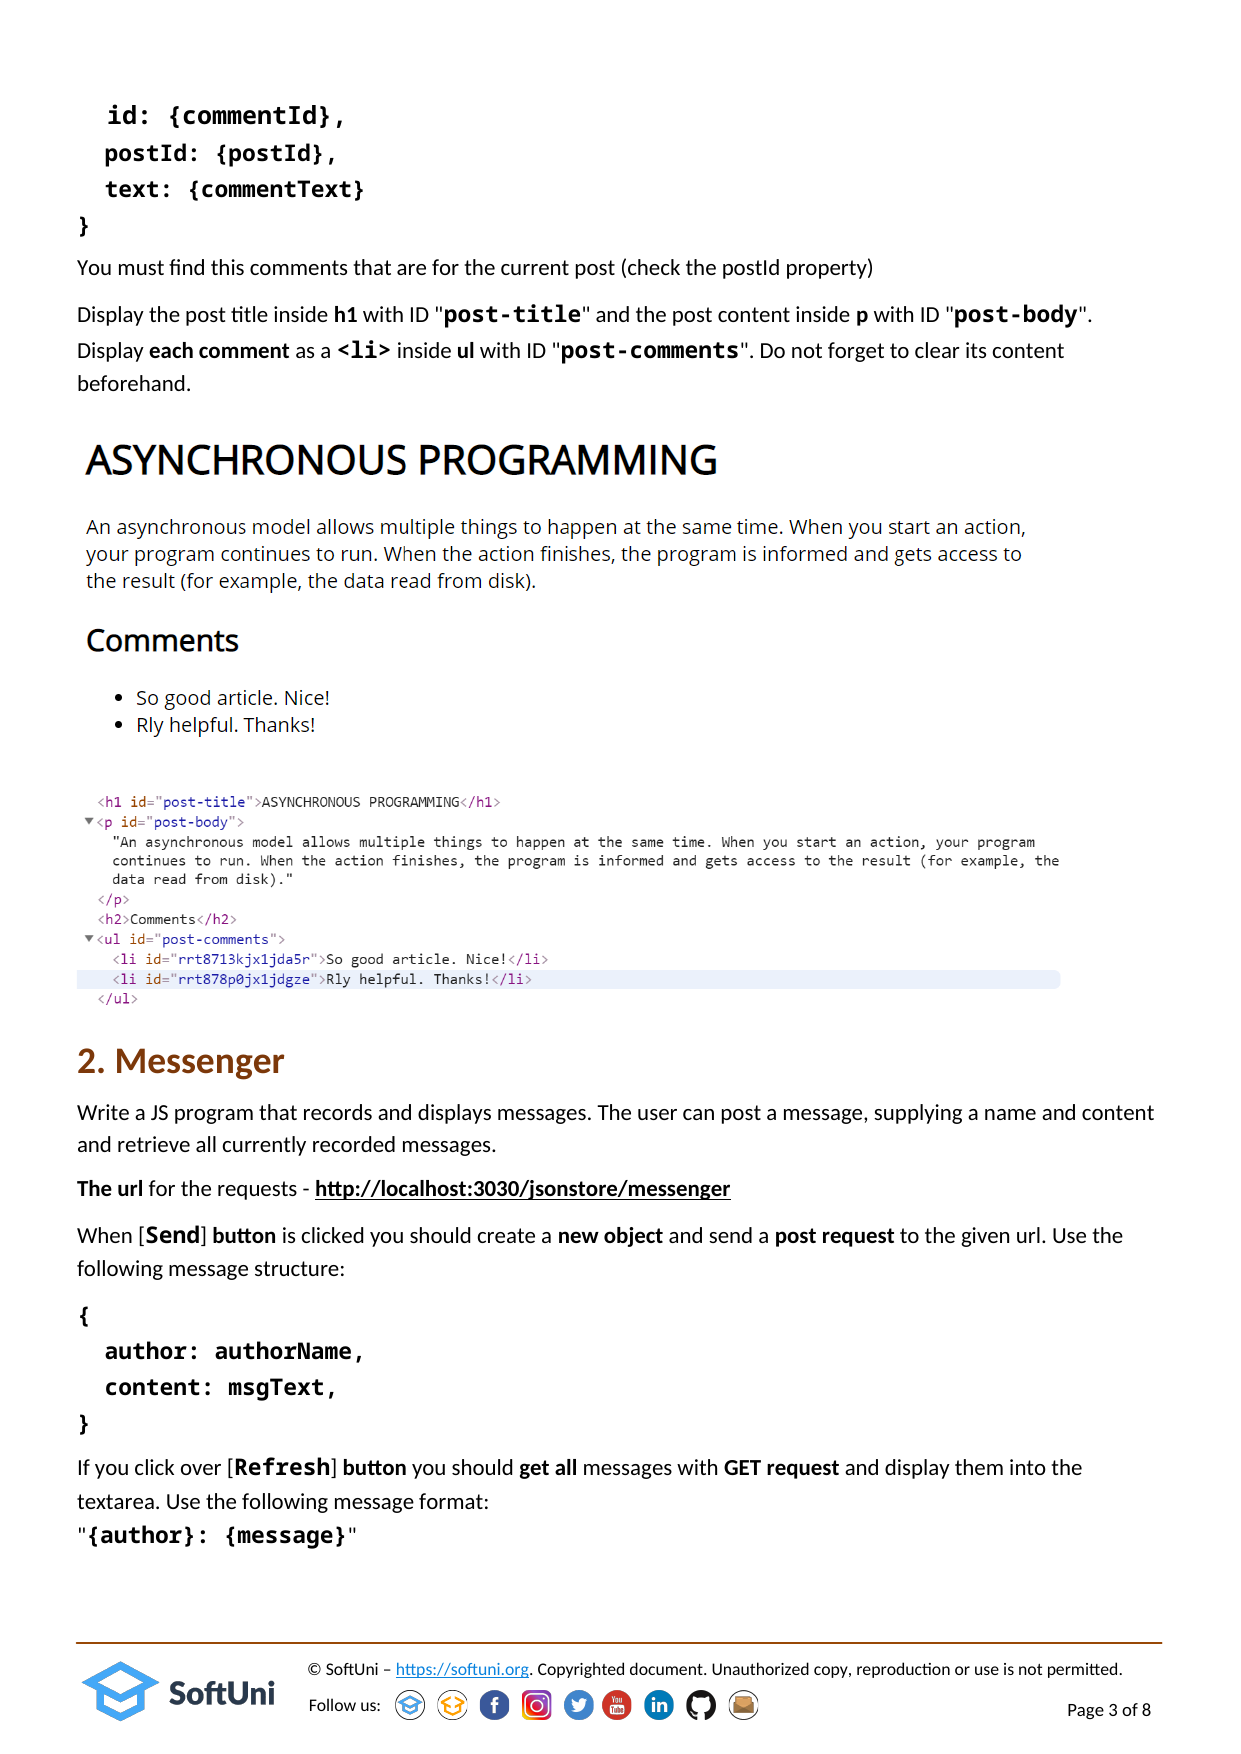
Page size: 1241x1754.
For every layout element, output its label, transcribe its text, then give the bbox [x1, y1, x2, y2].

text } [77, 209, 1163, 240]
text author: authorName, [77, 1335, 1163, 1366]
picture [665, 1690, 674, 1699]
picture [76, 413, 1062, 775]
picture [522, 1690, 552, 1720]
text content: msgText, [77, 1371, 1163, 1402]
picture [395, 1690, 425, 1720]
text Write a JS program that records and displays messages. The user can post a message, supplying a name and content and retrieve all currently recorded messages. [77, 1098, 1163, 1158]
picture [644, 1690, 653, 1699]
picture [479, 1690, 510, 1720]
text } [77, 1407, 1163, 1438]
picture [75, 1655, 281, 1727]
picture [658, 1702, 667, 1712]
text If you click over [Refresh] button you should get all messages with GET request and display them into the textarea. Use the following message format: "{author}: {message}" [77, 1451, 1163, 1551]
text Display the post title inside h1 with ID "post-title" and the post content inside p with ID "post-body". Display each comment as a <li> inside ul with ID "post-comments". Do not forget to clear its content beforehand. [77, 298, 1163, 397]
picture [728, 1690, 759, 1720]
picture [686, 1690, 716, 1720]
subtitle Messenger [77, 1037, 1163, 1082]
picture [76, 791, 1062, 1012]
text You must find this comments that are for the current post (check the postId property) [77, 253, 1163, 281]
picture [644, 1711, 653, 1720]
picture [602, 1690, 632, 1720]
text The url for the requests - http://localhost:3030/jsonstore/messenger [77, 1174, 1163, 1202]
picture [665, 1711, 674, 1720]
text { [77, 1299, 1163, 1331]
text postId: {postId}, [77, 137, 1163, 168]
text text: {commentText} [77, 173, 1163, 204]
text id: {commentId}, [77, 98, 1163, 132]
picture [437, 1690, 468, 1720]
picture [564, 1690, 594, 1720]
text When [Send] button is clicked you should create a new object and send a post request to the given url. Use the following message structure: [77, 1219, 1163, 1283]
